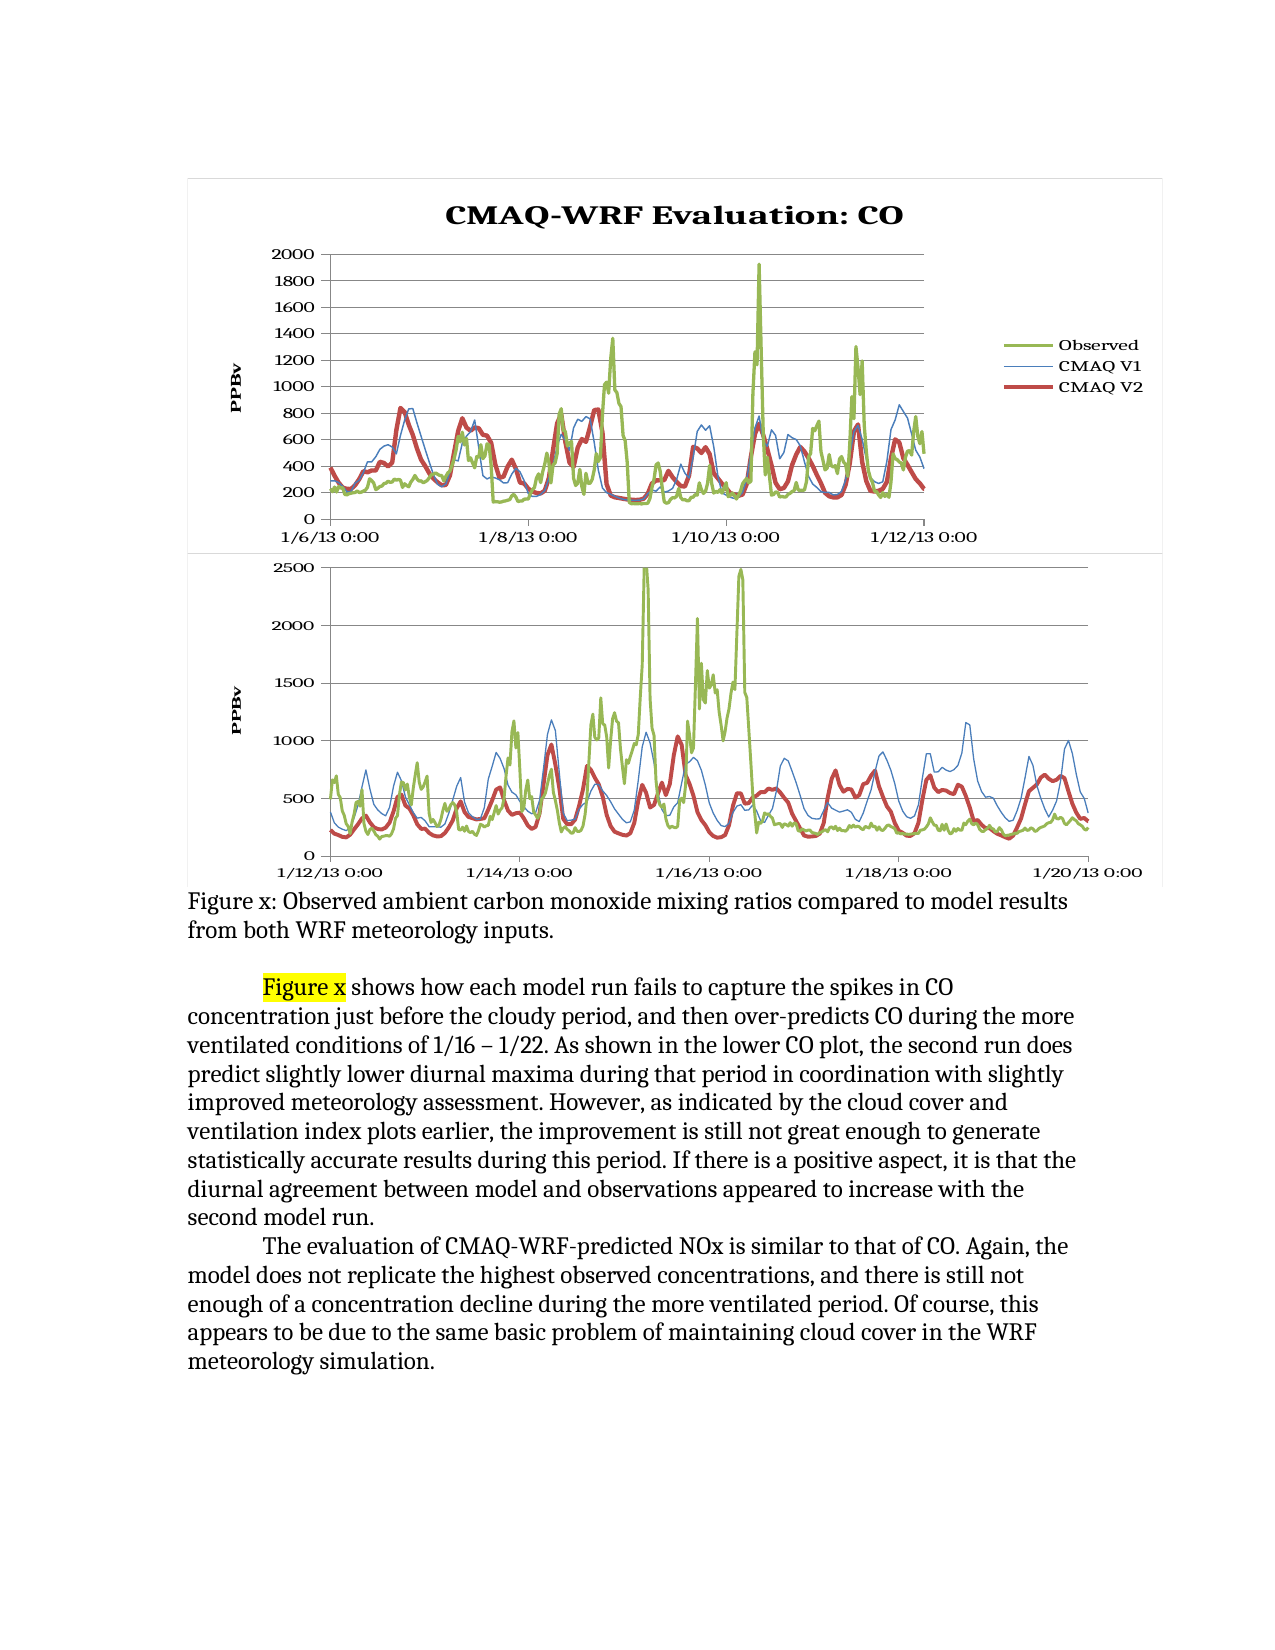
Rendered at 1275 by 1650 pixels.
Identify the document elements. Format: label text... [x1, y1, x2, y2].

text The evaluation of CMAQ-WRF-predicted NOx is similar to that of CO. Again, the model does not replicate the highest observed concentrations, and there is still not enough of a concentration decline during the more ventilated period. Of course, this appears to be due to the same basic problem of maintaining cloud cover in the WRF meteorology simulation. [187, 1232, 1087, 1376]
text Figure x shows how each model run fails to capture the spikes in CO concentration just before the cloudy period, and then over-predicts CO during the more ventilated conditions of 1/16 – 1/22. As shown in the lower CO plot, the second run does predict slightly lower diurnal maxima during that period in coordination with slightly improved meteorology assessment. However, as indicated by the cloud cover and ventilation index plots earlier, the improvement is still not great enough to generate statistically accurate results during this period. If there is a positive aspect, it is that the diurnal agreement between model and observations appeared to increase with the second model run. [187, 973, 1087, 1232]
text Figure x: Observed ambient carbon monoxide mixing ratios compared to model results from both WRF meteorology inputs. [187, 887, 1087, 944]
